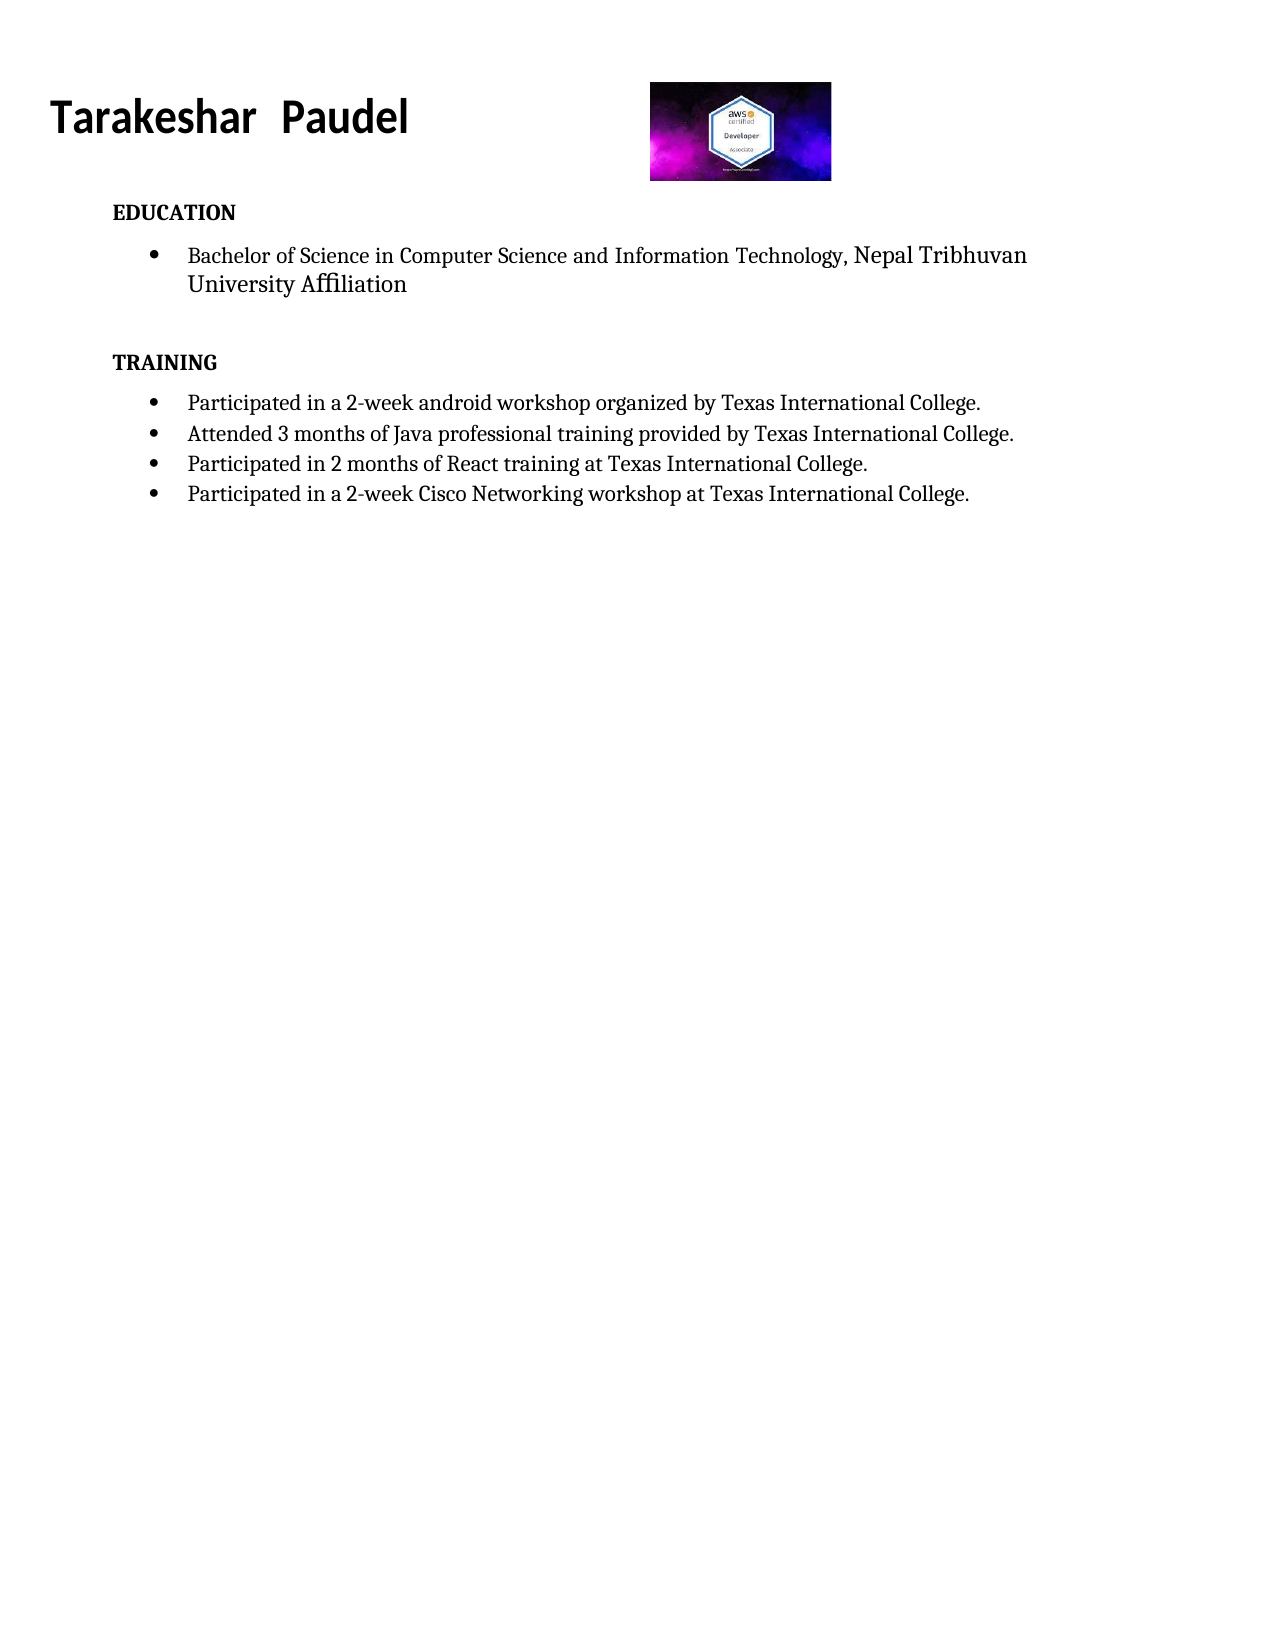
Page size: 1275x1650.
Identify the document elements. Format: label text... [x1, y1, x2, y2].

picture [650, 82, 832, 181]
list Participated in 2 months of React training at Texas International College. [150, 451, 1173, 477]
list Bachelor of Science in Computer Science and Information Technology, Nepal Tribhuvan University Aﬃliation [150, 241, 1066, 299]
subtitle EDUCATION [112, 200, 1173, 226]
list Attended 3 months of Java professional training provided by Texas International College. [150, 420, 1173, 447]
list Participated in a 2-week Cisco Networking workshop at Texas International College. [150, 480, 1173, 507]
list Participated in a 2-week android workshop organized by Texas International College. [150, 390, 1173, 416]
subtitle TRAINING [112, 349, 1173, 376]
